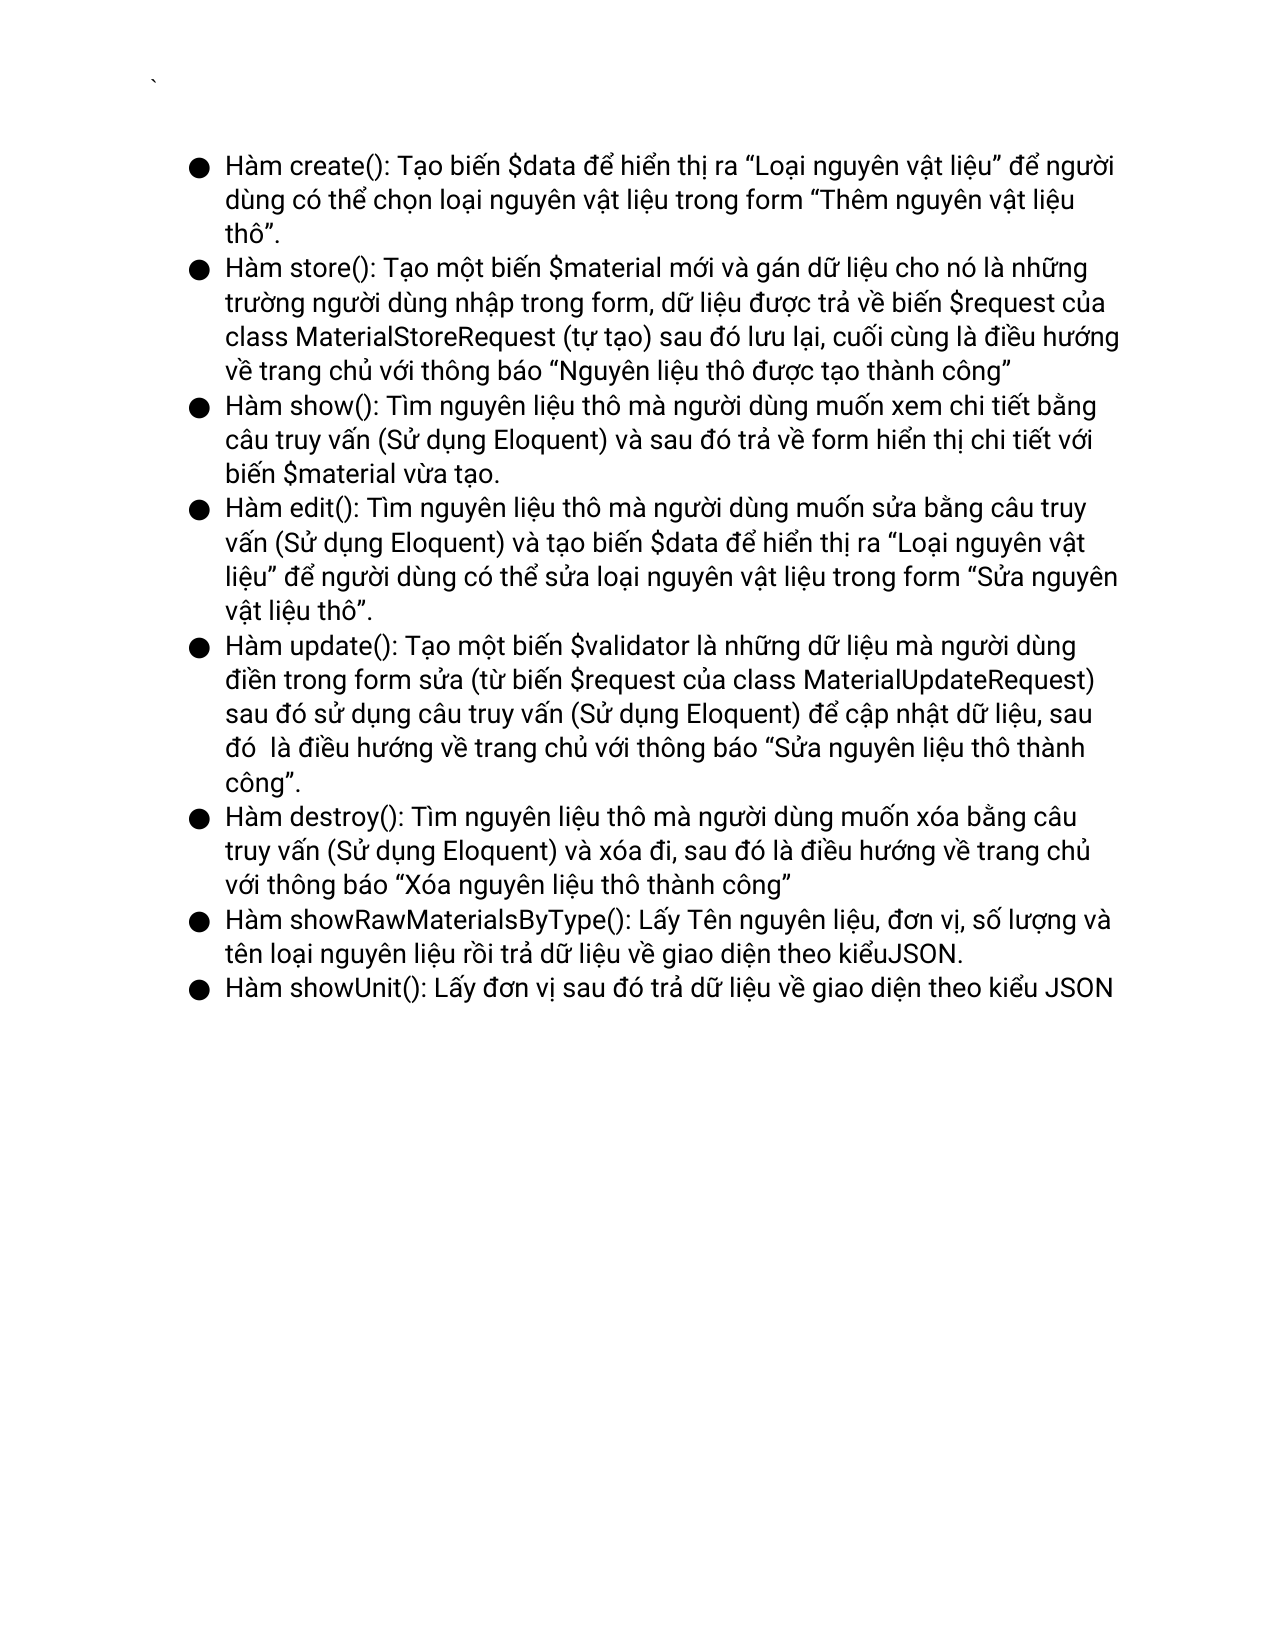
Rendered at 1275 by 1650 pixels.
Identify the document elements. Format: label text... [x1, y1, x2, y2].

list Hàm store(): Tạo một biến $material mới và gán dữ liệu cho nó là những trường người dùng nhập trong form, dữ liệu được trả về biến $request của class MaterialStoreRequest (tự tạo) sau đó lưu lại, cuối cùng là điều hướng về trang chủ với thông báo “Nguyên liệu thô được tạo thành công” [187, 253, 1125, 387]
list Hàm showUnit(): Lấy đơn vị sau đó trả dữ liệu về giao diện theo kiểu JSON [187, 972, 1125, 1004]
list Hàm show(): Tìm nguyên liệu thô mà người dùng muốn xem chi tiết bằng câu truy vấn (Sử dụng Eloquent) và sau đó trả về form hiển thị chi tiết với biến $material vừa tạo. [187, 390, 1125, 490]
list Hàm update(): Tạo một biến $validator là những dữ liệu mà người dùng điền trong form sửa (từ biến $request của class MaterialUpdateRequest) sau đó sử dụng câu truy vấn (Sử dụng Eloquent) để cập nhật dữ liệu, sau đó là điều hướng về trang chủ với thông báo “Sửa nguyên liệu thô thành công”. [187, 630, 1125, 799]
list Hàm edit(): Tìm nguyên liệu thô mà người dùng muốn sửa bằng câu truy vấn (Sử dụng Eloquent) và tạo biến $data để hiển thị ra “Loại nguyên vật liệu” để người dùng có thể sửa loại nguyên vật liệu trong form “Sửa nguyên vật liệu thô”. [187, 493, 1125, 627]
list Hàm create(): Tạo biến $data để hiển thị ra “Loại nguyên vật liệu” để người dùng có thể chọn loại nguyên vật liệu trong form “Thêm nguyên vật liệu thô”. [187, 150, 1125, 250]
list Hàm showRawMaterialsByType(): Lấy Tên nguyên liệu, đơn vị, số lượng và tên loại nguyên liệu rồi trả dữ liệu về giao diện theo kiểuJSON. [187, 904, 1125, 970]
list Hàm destroy(): Tìm nguyên liệu thô mà người dùng muốn xóa bằng câu truy vấn (Sử dụng Eloquent) và xóa đi, sau đó là điều hướng về trang chủ với thông báo “Xóa nguyên liệu thô thành công” [187, 801, 1125, 901]
